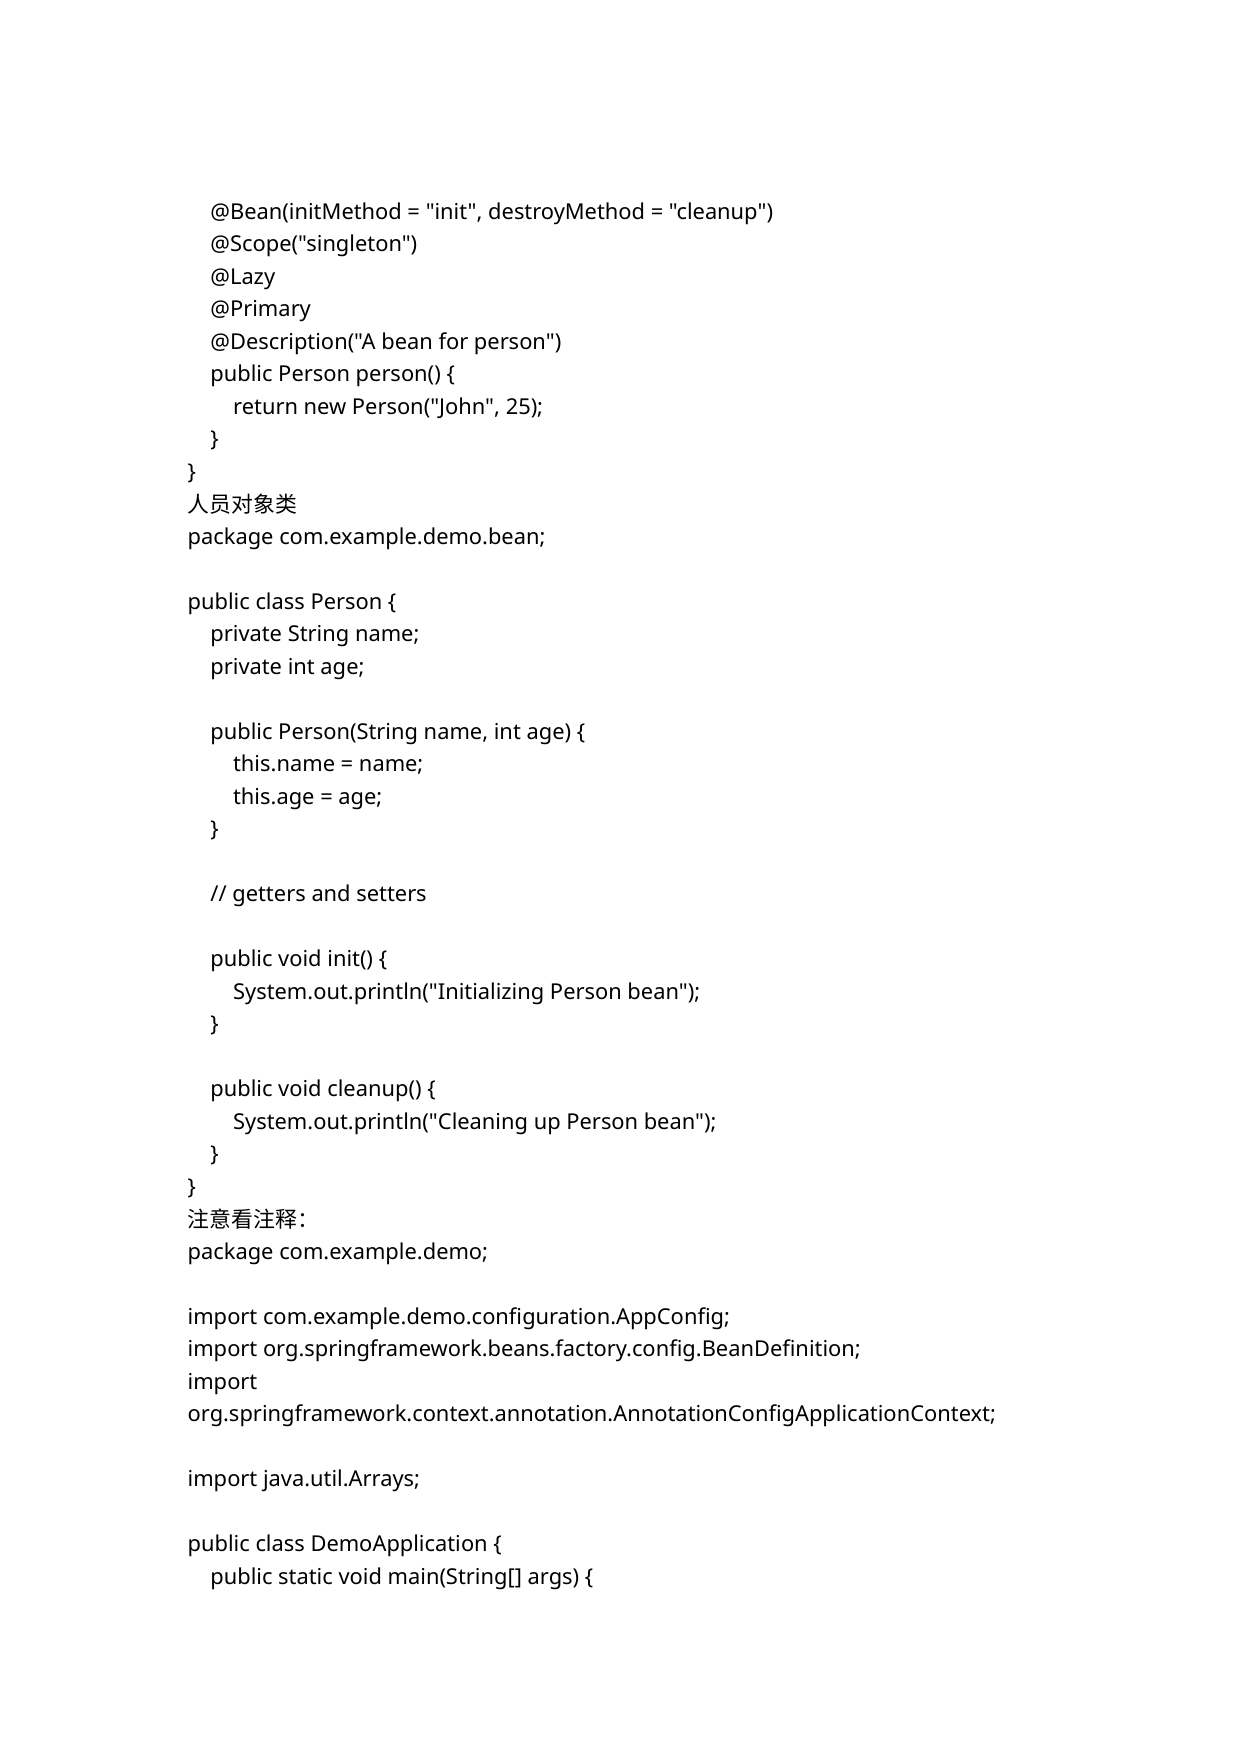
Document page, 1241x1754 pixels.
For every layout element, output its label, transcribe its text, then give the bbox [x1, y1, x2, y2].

text } [187, 1169, 1053, 1202]
text System.out.println("Initializing Person bean"); [187, 974, 1053, 1007]
text public class Person { [187, 584, 1053, 617]
text import java.util.Arrays; [187, 1462, 1053, 1494]
text public void cleanup() { [187, 1072, 1053, 1104]
text this.name = name; [187, 747, 1053, 779]
text this.age = age; [187, 779, 1053, 812]
text 注意看注释： [187, 1202, 1053, 1234]
text public Person person() { [187, 357, 1053, 389]
text @Description("A bean for person") [187, 324, 1053, 357]
text import org.springframework.beans.factory.config.BeanDefinition; [187, 1332, 1053, 1364]
text // getters and setters [187, 877, 1053, 909]
text 人员对象类 [187, 487, 1053, 519]
text return new Person("John", 25); [187, 389, 1053, 422]
text @Lazy [187, 259, 1053, 292]
text public Person(String name, int age) { [187, 714, 1053, 747]
text public static void main(String[] args) { [187, 1559, 1053, 1592]
text import com.example.demo.configuration.AppConfig; [187, 1299, 1053, 1332]
text package com.example.demo.bean; [187, 519, 1053, 552]
text } [187, 1137, 1053, 1169]
text public class DemoApplication { [187, 1527, 1053, 1559]
text } [187, 422, 1053, 454]
text } [187, 1007, 1053, 1039]
text @Primary [187, 292, 1053, 324]
text @Scope("singleton") [187, 227, 1053, 259]
text private int age; [187, 649, 1053, 682]
text @Bean(initMethod = "init", destroyMethod = "cleanup") [187, 194, 1053, 227]
text } [187, 812, 1053, 844]
text System.out.println("Cleaning up Person bean"); [187, 1104, 1053, 1137]
text public void init() { [187, 942, 1053, 974]
text import org.springframework.context.annotation.AnnotationConfigApplicationContext; [187, 1364, 1053, 1429]
text private String name; [187, 617, 1053, 649]
text } [187, 454, 1053, 487]
text package com.example.demo; [187, 1234, 1053, 1267]
